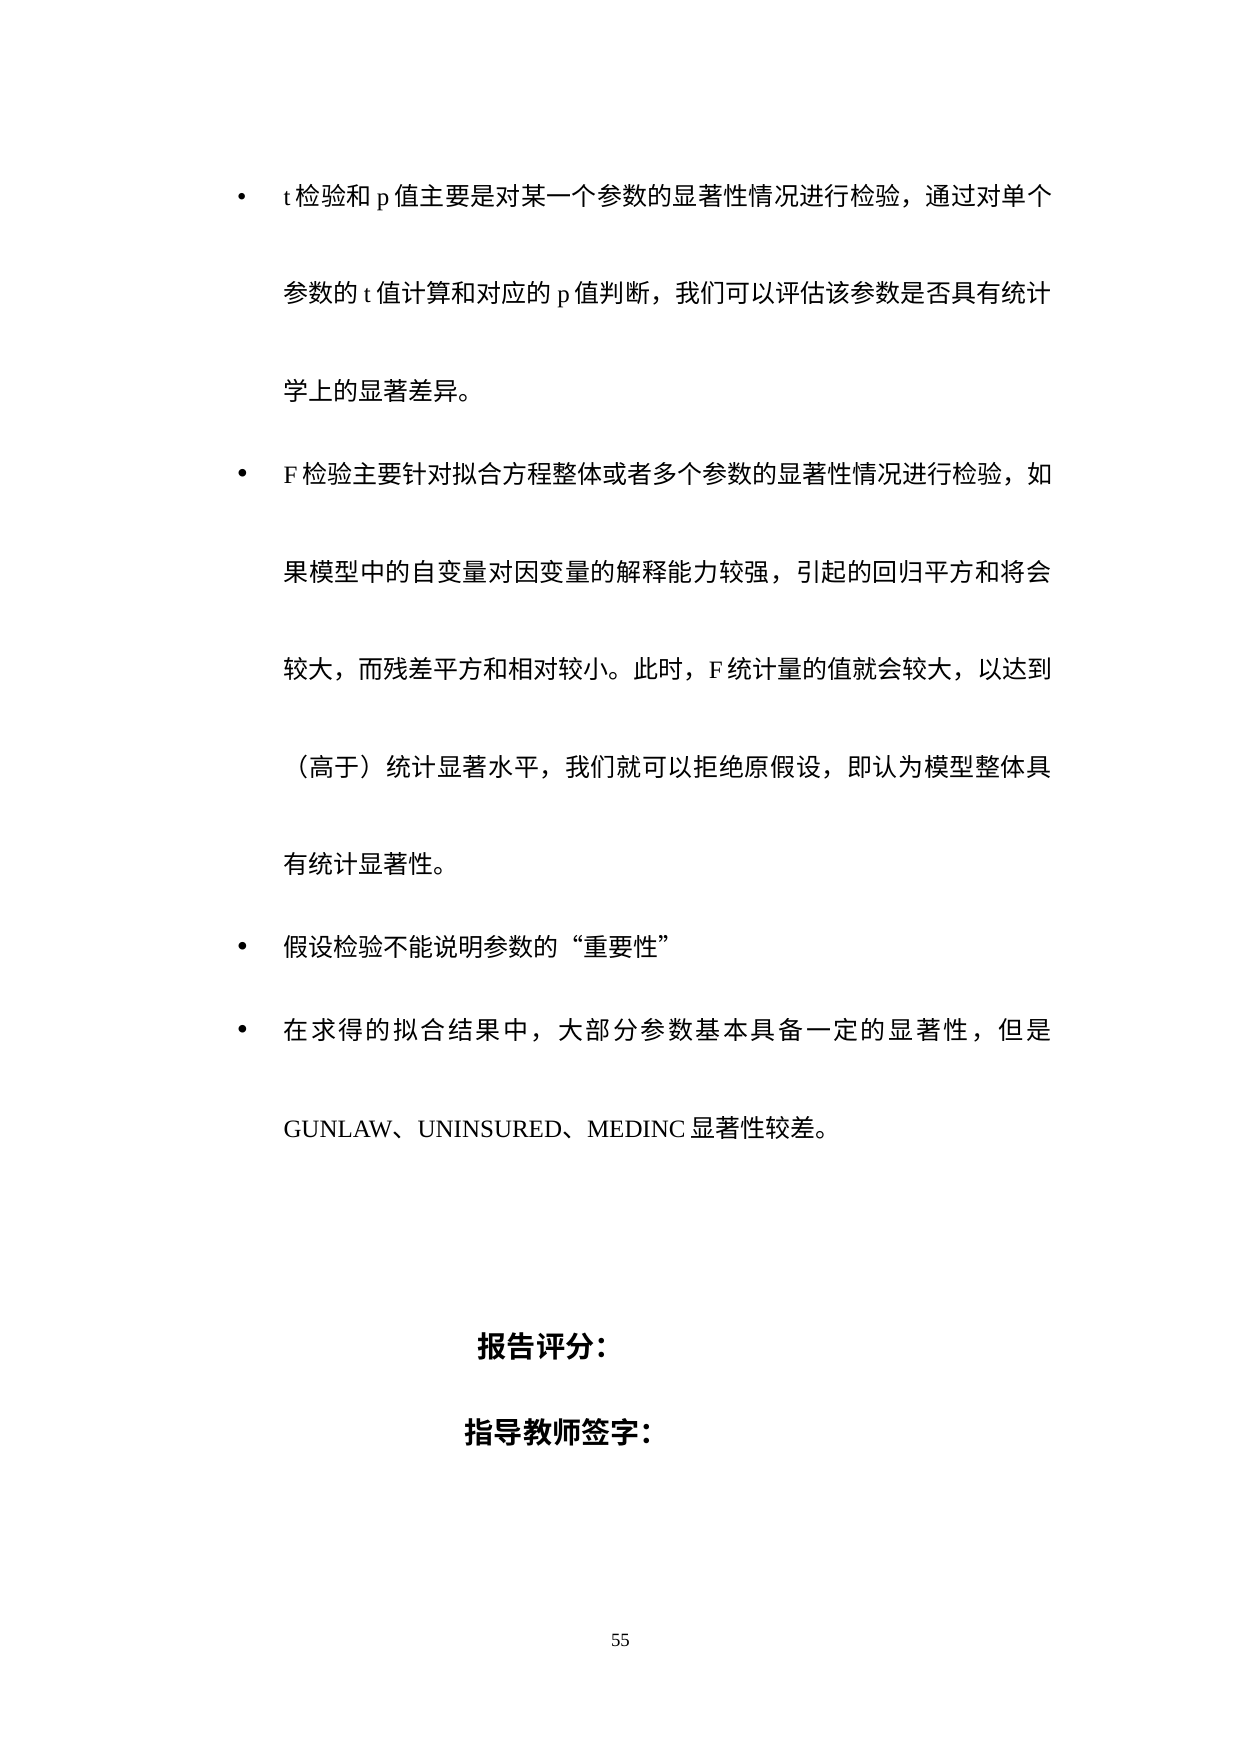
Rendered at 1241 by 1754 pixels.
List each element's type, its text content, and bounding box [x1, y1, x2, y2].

list F检验主要针对拟合方程整体或者多个参数的显著性情况进行检验，如果模型中的自变量对因变量的解释能力较强，引起的回归平方和将会较大，而残差平方和相对较小。此时，F统计量的值就会较大，以达到（高于）统计显著水平，我们就可以拒绝原假设，即认为模型整体具有统计显著性。 [237, 440, 1053, 895]
text 指导教师签字： [187, 1398, 1053, 1463]
list 在求得的拟合结果中，大部分参数基本具备一定的显著性，但是GUNLAW、UNINSURED、MEDINC显著性较差。 [237, 996, 1053, 1159]
list 假设检验不能说明参数的“重要性” [237, 913, 1053, 978]
text 报告评分： [187, 1312, 1053, 1377]
list t检验和p值主要是对某一个参数的显著性情况进行检验，通过对单个参数的t值计算和对应的p值判断，我们可以评估该参数是否具有统计学上的显著差异。 [237, 162, 1053, 422]
